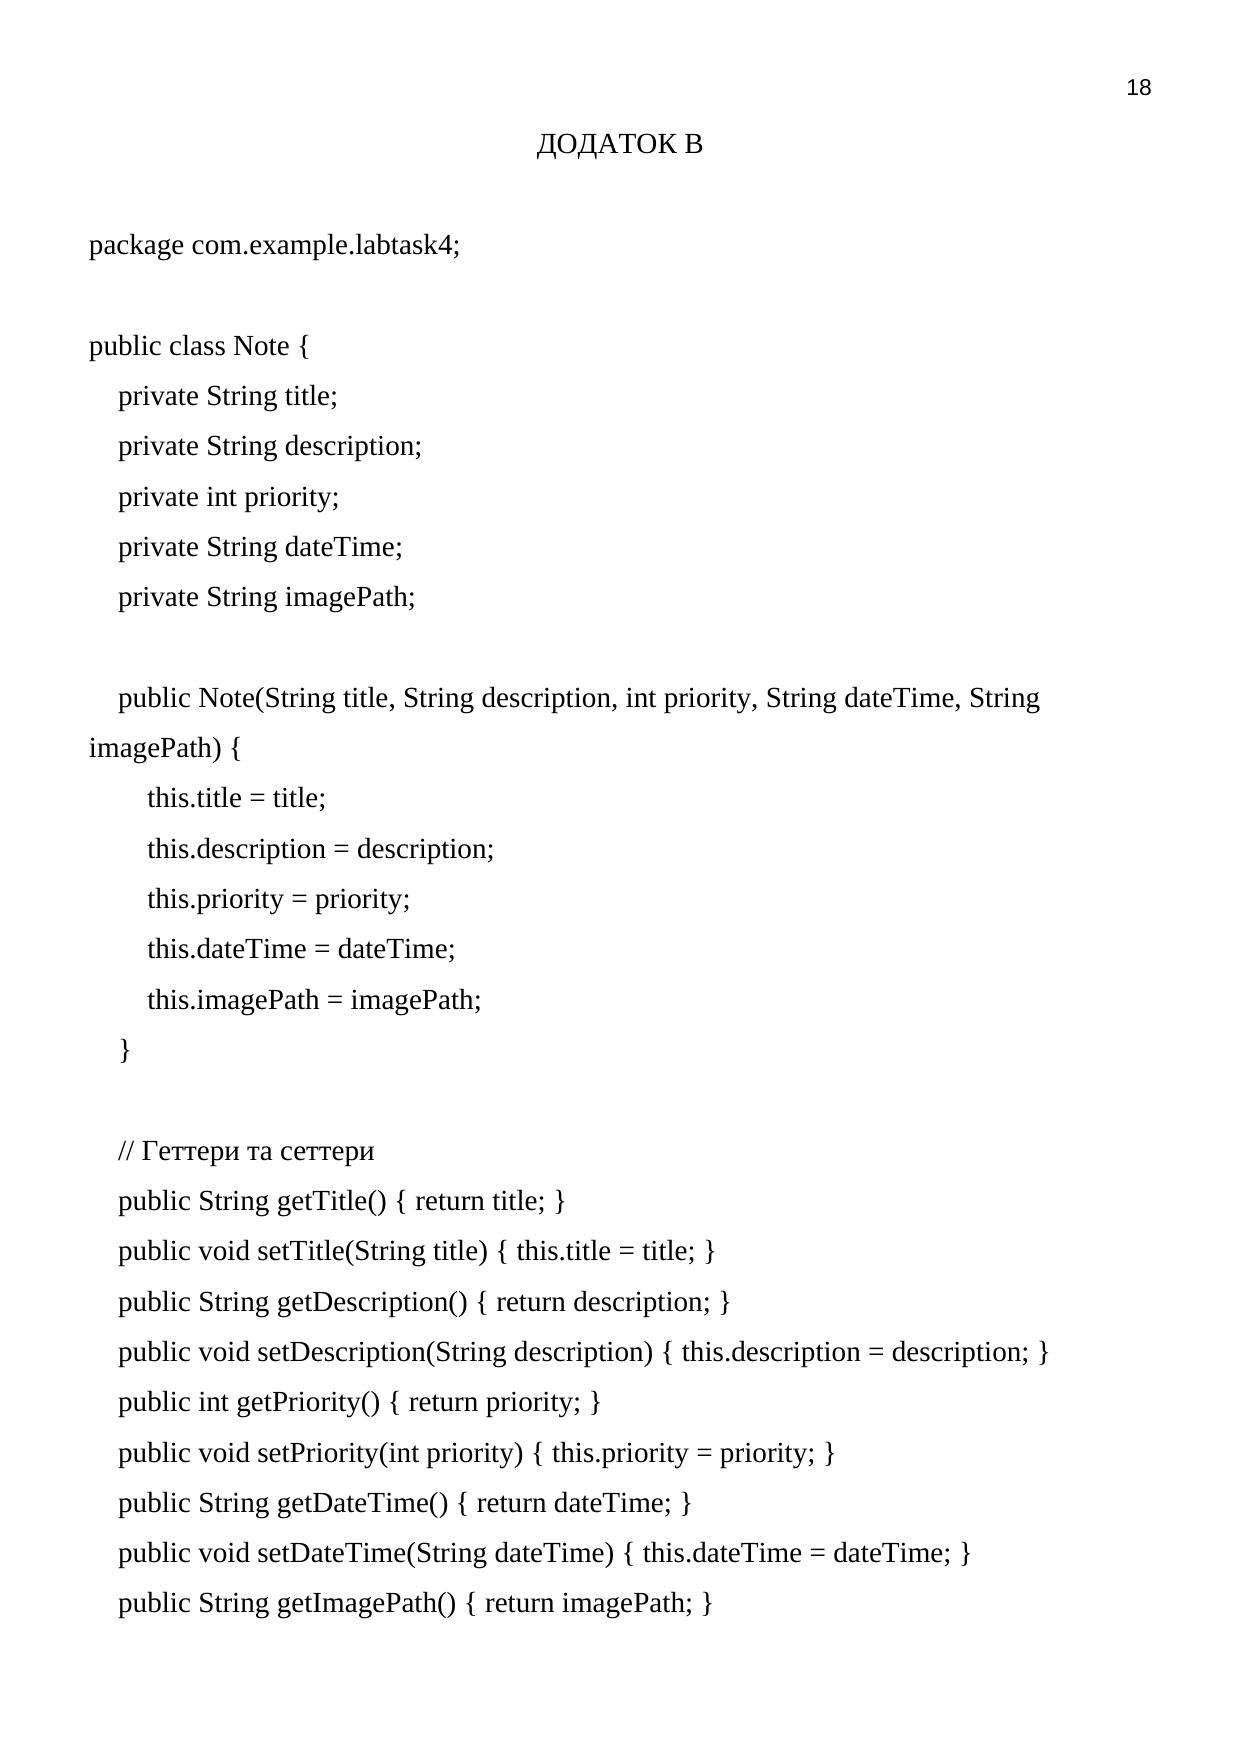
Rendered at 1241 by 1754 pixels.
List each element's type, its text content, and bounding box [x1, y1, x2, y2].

text ДОДАТОК В [89, 127, 1152, 160]
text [89, 227, 1152, 1619]
